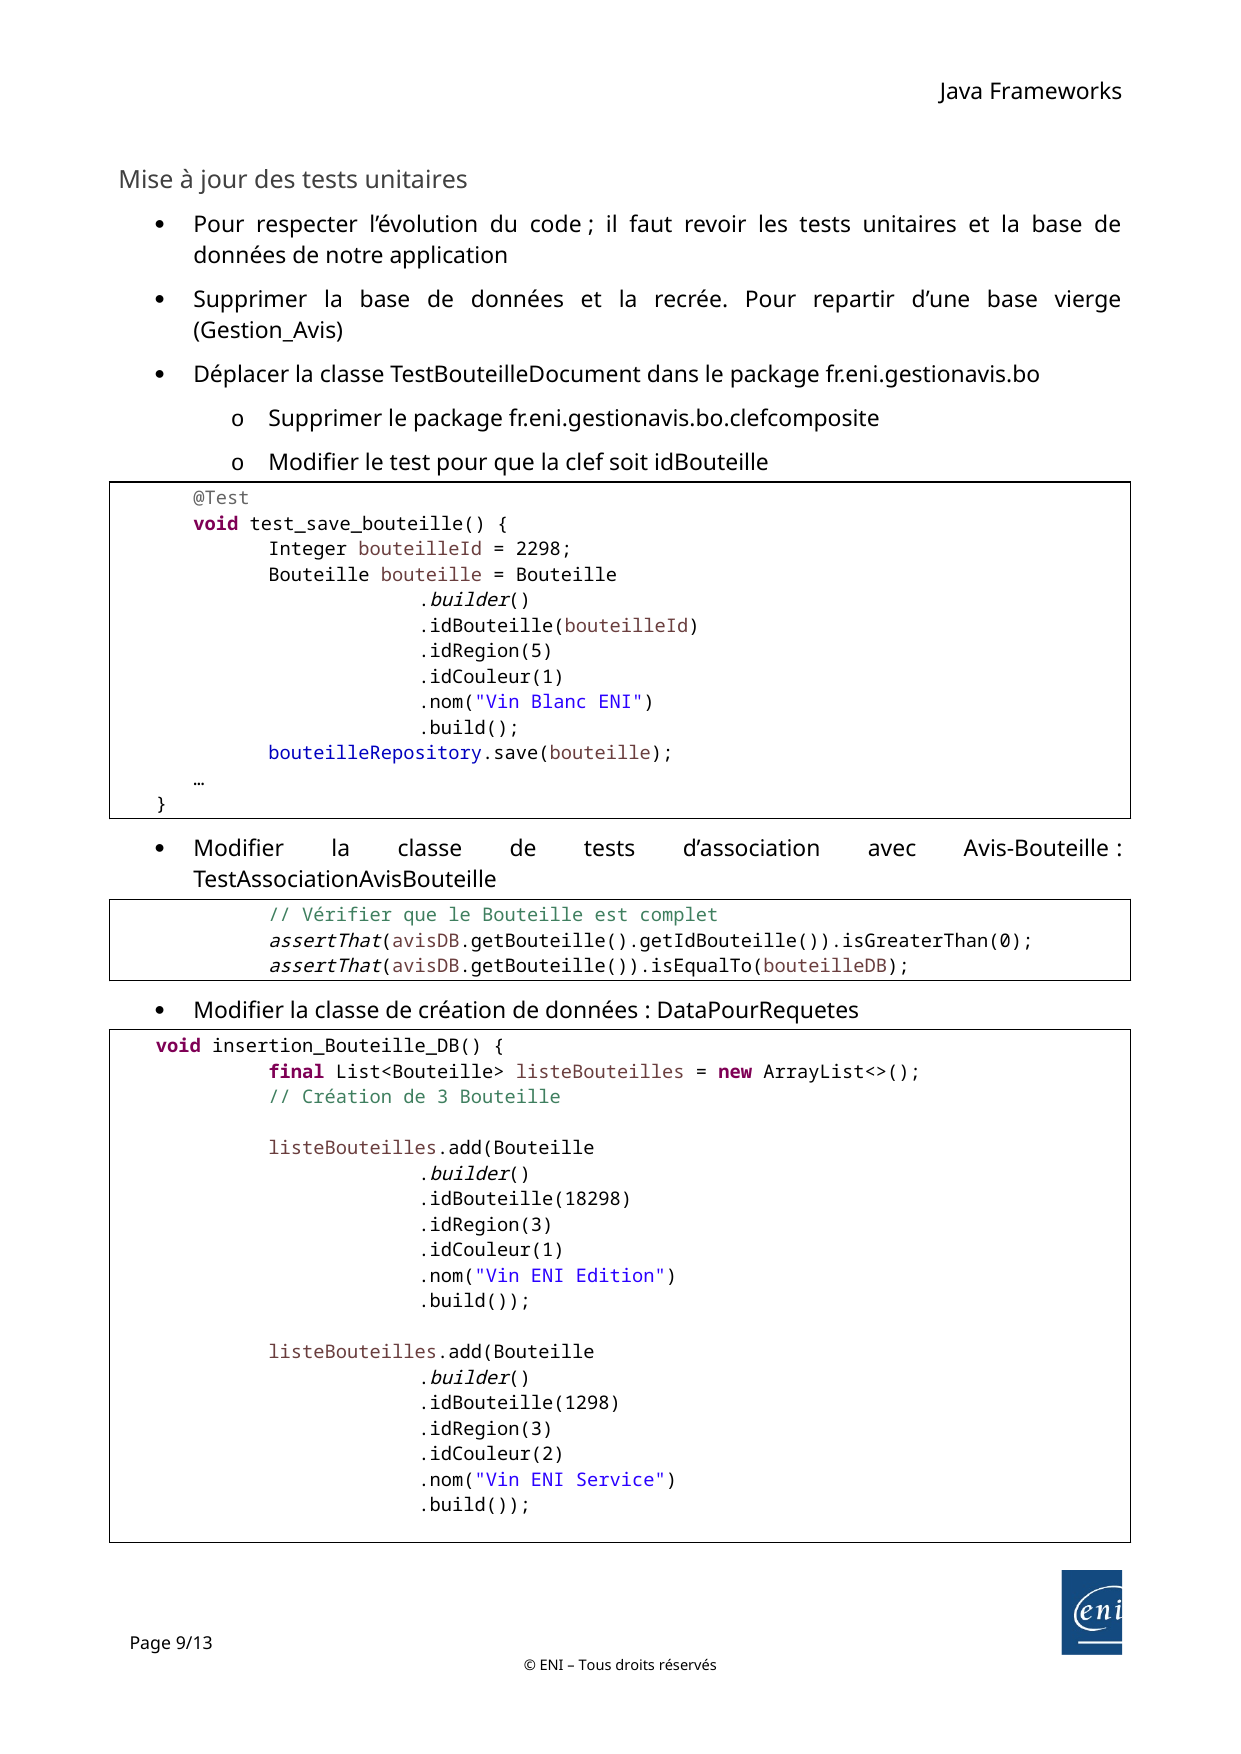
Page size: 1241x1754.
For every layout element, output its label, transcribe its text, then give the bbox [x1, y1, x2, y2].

text .build(); [118, 714, 1122, 740]
text Bouteille bouteille = Bouteille [118, 561, 1122, 587]
text .idBouteille(18298) [118, 1186, 1122, 1211]
text listeBouteilles.add(Bouteille [118, 1339, 1122, 1364]
text … [118, 765, 1122, 788]
text Supprimer la base de données et la recrée. Pour repartir d’une base vierge (Gestion_Avis) [156, 283, 1122, 346]
picture [1061, 1570, 1123, 1655]
text final List<Bouteille> listeBouteilles = new ArrayList<>(); [118, 1058, 1122, 1083]
text Modifier la classe de tests d’association avec Avis-Bouteille : TestAssociationAvisBouteille [156, 832, 1122, 894]
list Supprimer le package fr.eni.gestionavis.bo.clefcomposite [231, 402, 1122, 433]
text .nom("Vin Blanc ENI") [118, 689, 1122, 714]
text // Vérifier que le Bouteille est complet [110, 900, 1130, 927]
text Pour respecter l’évolution du code ; il faut revoir les tests unitaires et la base de données de notre application [156, 208, 1122, 271]
text .builder() [118, 1160, 1122, 1186]
text .idBouteille(1298) [118, 1390, 1122, 1415]
text .idRegion(3) [118, 1211, 1122, 1237]
text .nom("Vin ENI Edition") [118, 1262, 1122, 1288]
text assertThat(avisDB.getBouteille()).isEqualTo(bouteilleDB); [110, 949, 1130, 980]
text void insertion_Bouteille_DB() { [110, 1030, 1130, 1058]
text .idCouleur(1) [118, 1237, 1122, 1262]
subtitle Mise à jour des tests unitaires [118, 162, 1122, 196]
text Déplacer la classe TestBouteilleDocument dans le package fr.eni.gestionavis.bo [156, 358, 1122, 389]
text void test_save_bouteille() { [118, 510, 1122, 536]
text @Test [110, 483, 1130, 510]
list Modifier le test pour que la clef soit idBouteille [231, 446, 1122, 477]
text bouteilleRepository.save(bouteille); [118, 740, 1122, 765]
text .idCouleur(1) [118, 663, 1122, 689]
text listeBouteilles.add(Bouteille [118, 1134, 1122, 1160]
text // Création de 3 Bouteille [118, 1083, 1122, 1109]
text .build()); [118, 1288, 1122, 1313]
text .idRegion(3) [118, 1415, 1122, 1441]
text .idCouleur(2) [118, 1441, 1122, 1466]
text assertThat(avisDB.getBouteille().getIdBouteille()).isGreaterThan(0); [118, 927, 1122, 949]
text Integer bouteilleId = 2298; [118, 536, 1122, 561]
text .idBouteille(bouteilleId) [118, 612, 1122, 638]
text .build()); [118, 1492, 1122, 1517]
text .idRegion(5) [118, 638, 1122, 663]
text Modifier la classe de création de données : DataPourRequetes [156, 994, 1122, 1025]
text .builder() [118, 587, 1122, 612]
text .builder() [118, 1364, 1122, 1390]
text } [110, 788, 1130, 818]
text .nom("Vin ENI Service") [118, 1466, 1122, 1492]
